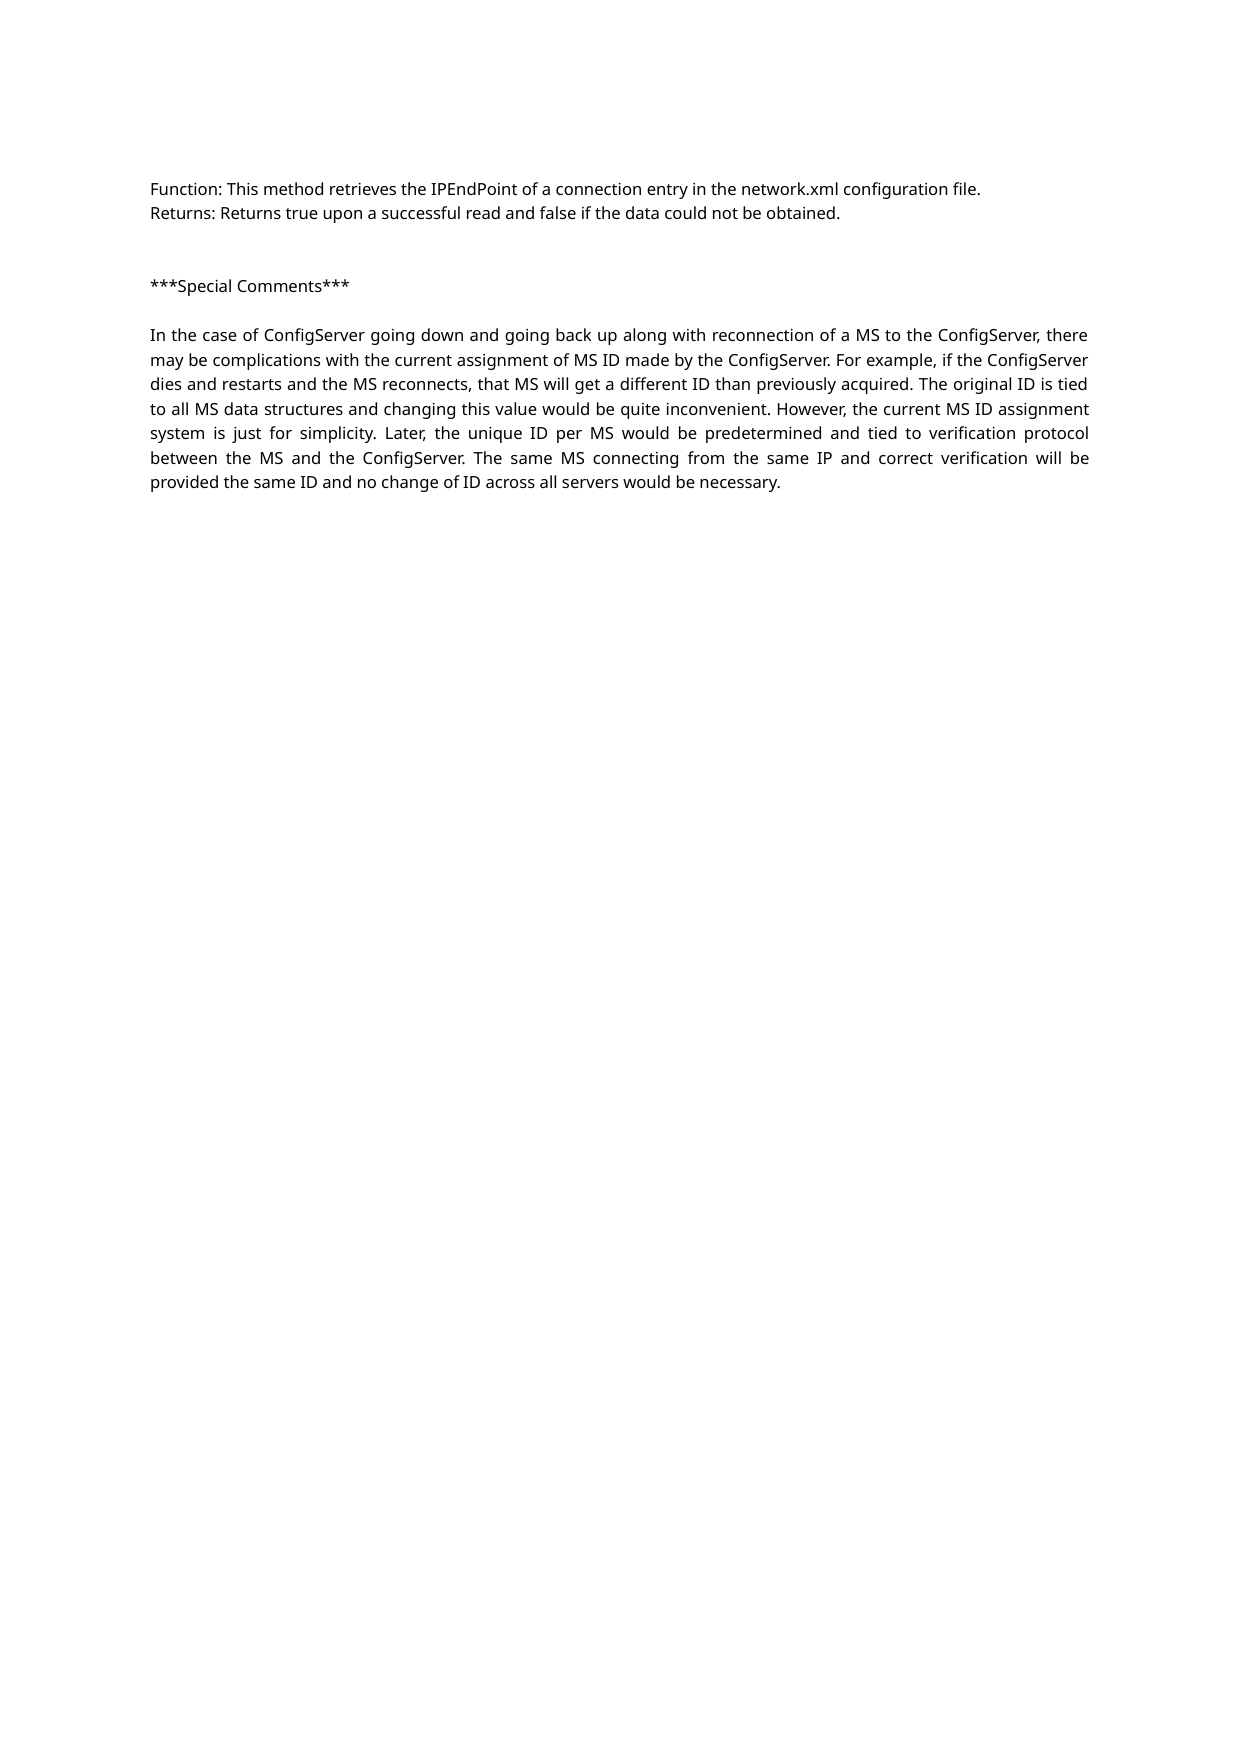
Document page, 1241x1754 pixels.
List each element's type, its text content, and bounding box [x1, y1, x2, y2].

text Function: This method retrieves the IPEndPoint of a connection entry in the network.xml configuration file. [150, 177, 1090, 200]
text Returns: Returns true upon a successful read and false if the data could not be obtained. [150, 202, 1090, 224]
text ***Special Comments*** [150, 275, 1090, 298]
